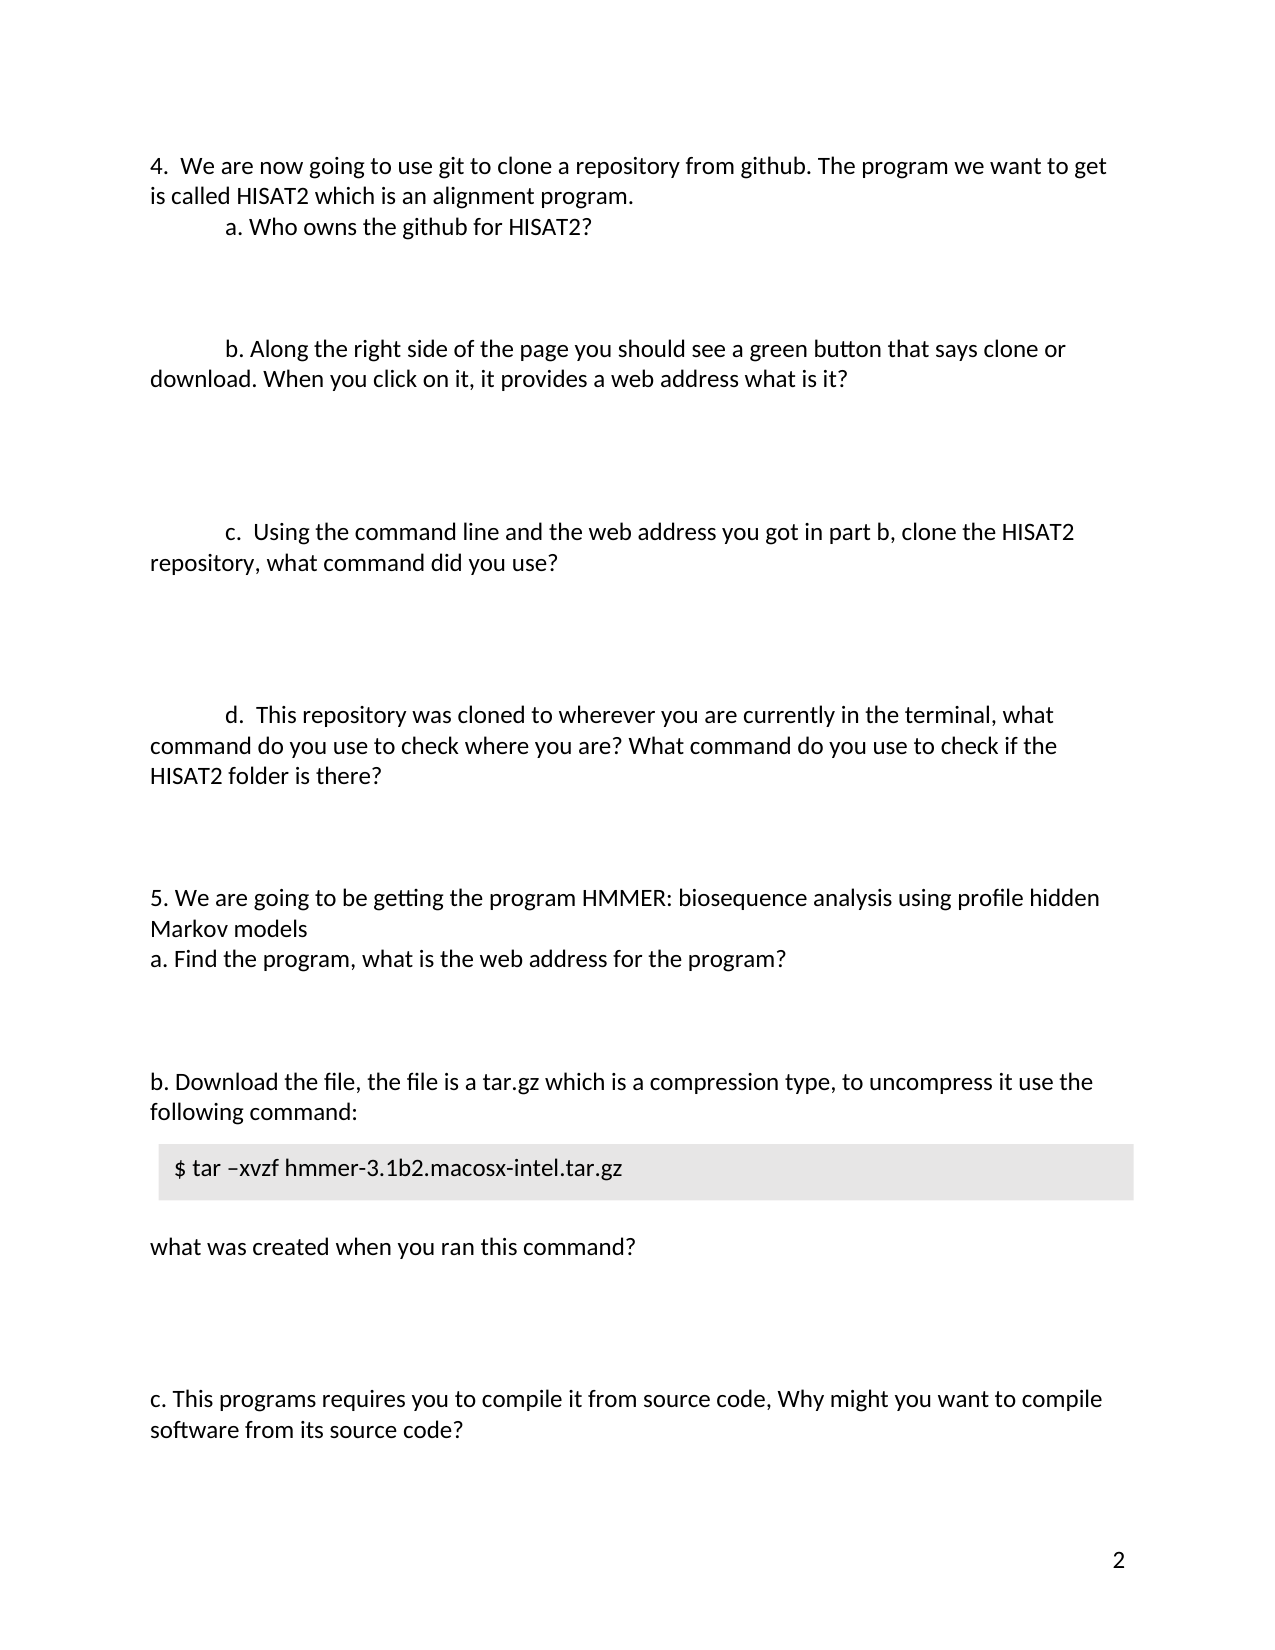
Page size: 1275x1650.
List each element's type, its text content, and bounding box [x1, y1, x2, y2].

text c. Using the command line and the web address you got in part b, clone the HISAT2 repository, what command did you use? [150, 516, 1125, 577]
text d. This repository was cloned to wherever you are currently in the terminal, what command do you use to check where you are? What command do you use to check if the HISAT2 folder is there? [150, 699, 1125, 791]
text a. Find the program, what is the web address for the program? [150, 943, 1125, 974]
text 4. We are now going to use git to clone a repository from github. The program we want to get is called HISAT2 which is an alignment program. [150, 150, 1125, 211]
text c. This programs requires you to compile it from source code, Why might you want to compile software from its source code? [150, 1384, 1125, 1445]
text b. Download the file, the file is a tar.gz which is a compression type, to uncompress it use the following command: [150, 1066, 1125, 1127]
text b. Along the right side of the page you should see a green button that says clone or download. When you click on it, it provides a web address what is it? [150, 333, 1125, 394]
text what was created when you ran this command? [150, 1231, 1125, 1262]
text a. Who owns the github for HISAT2? [150, 211, 1125, 242]
text 5. We are going to be getting the program HMMER: biosequence analysis using profile hidden Markov models [150, 882, 1125, 943]
